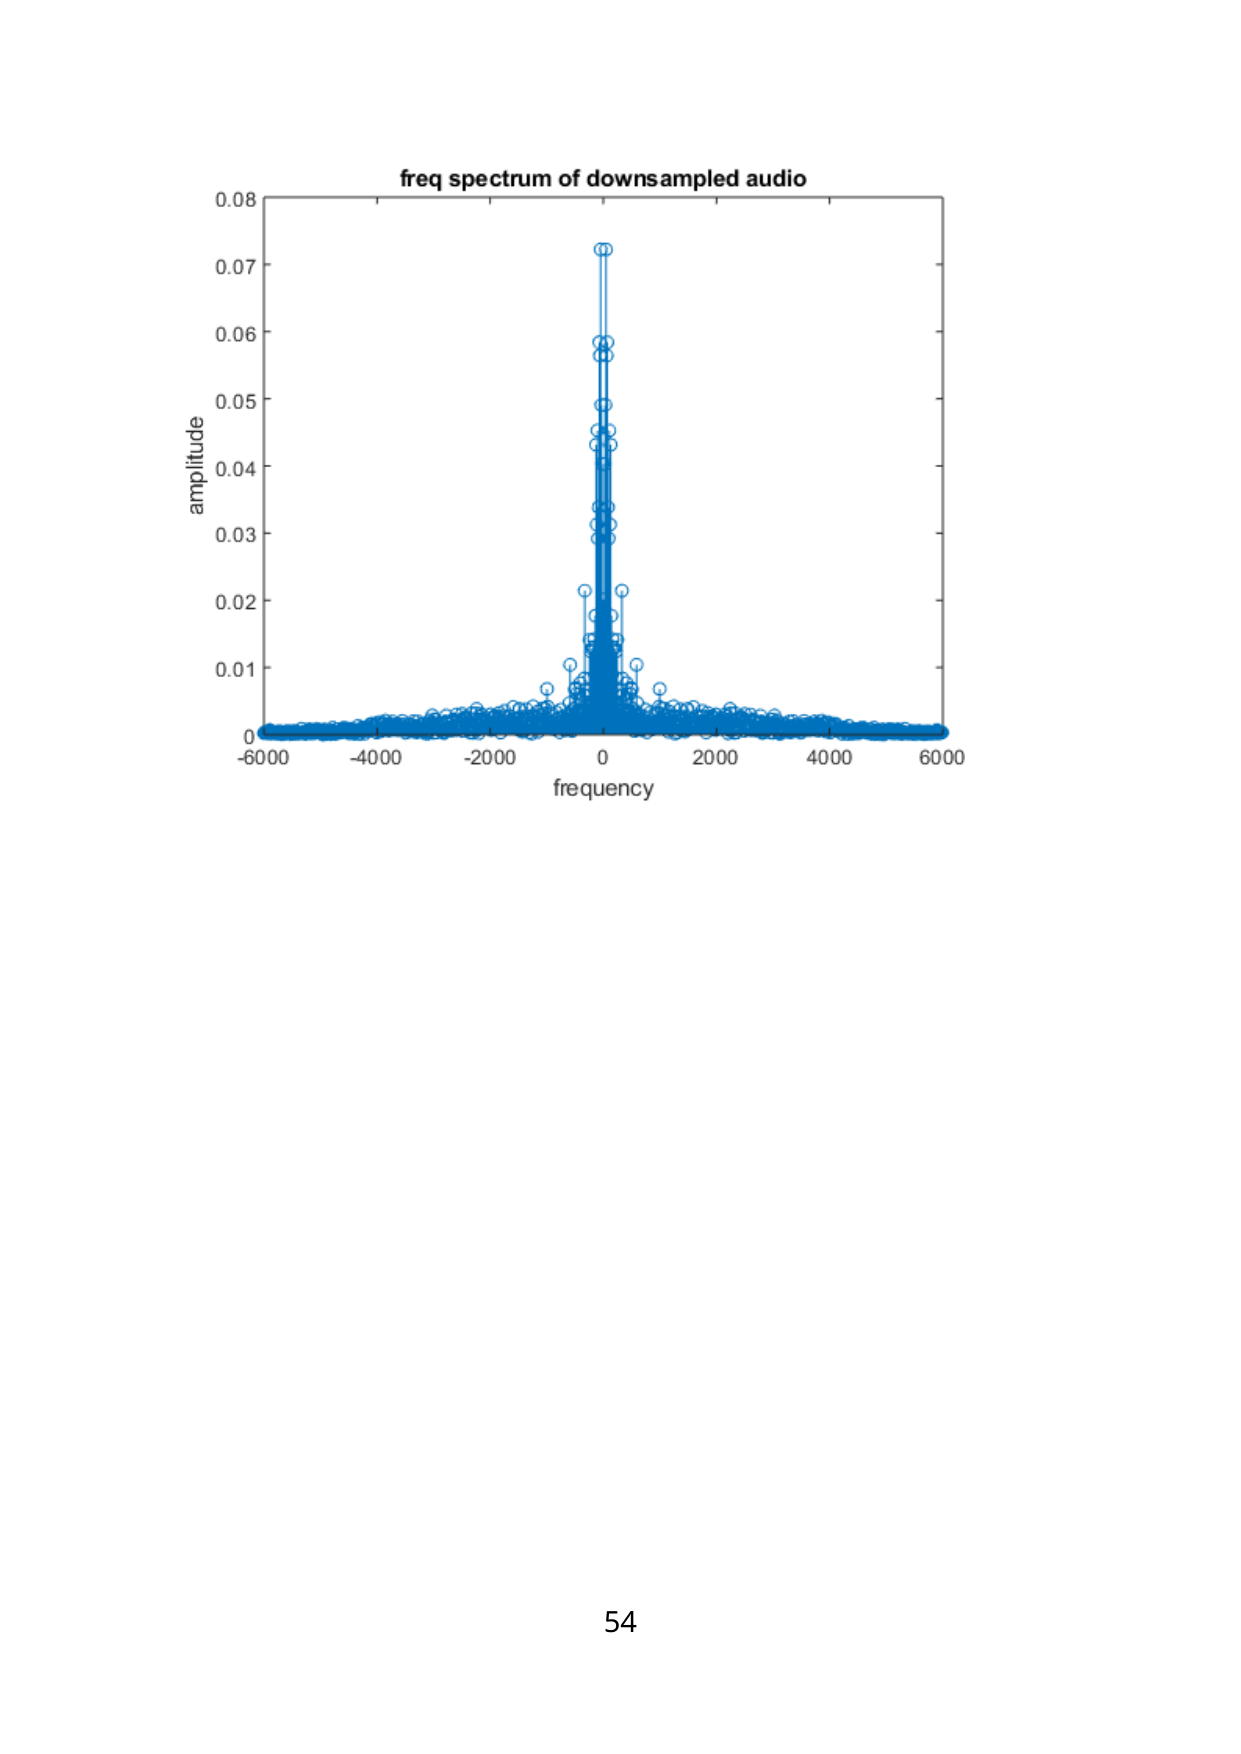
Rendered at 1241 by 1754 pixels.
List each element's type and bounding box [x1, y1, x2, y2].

picture [150, 150, 1025, 807]
